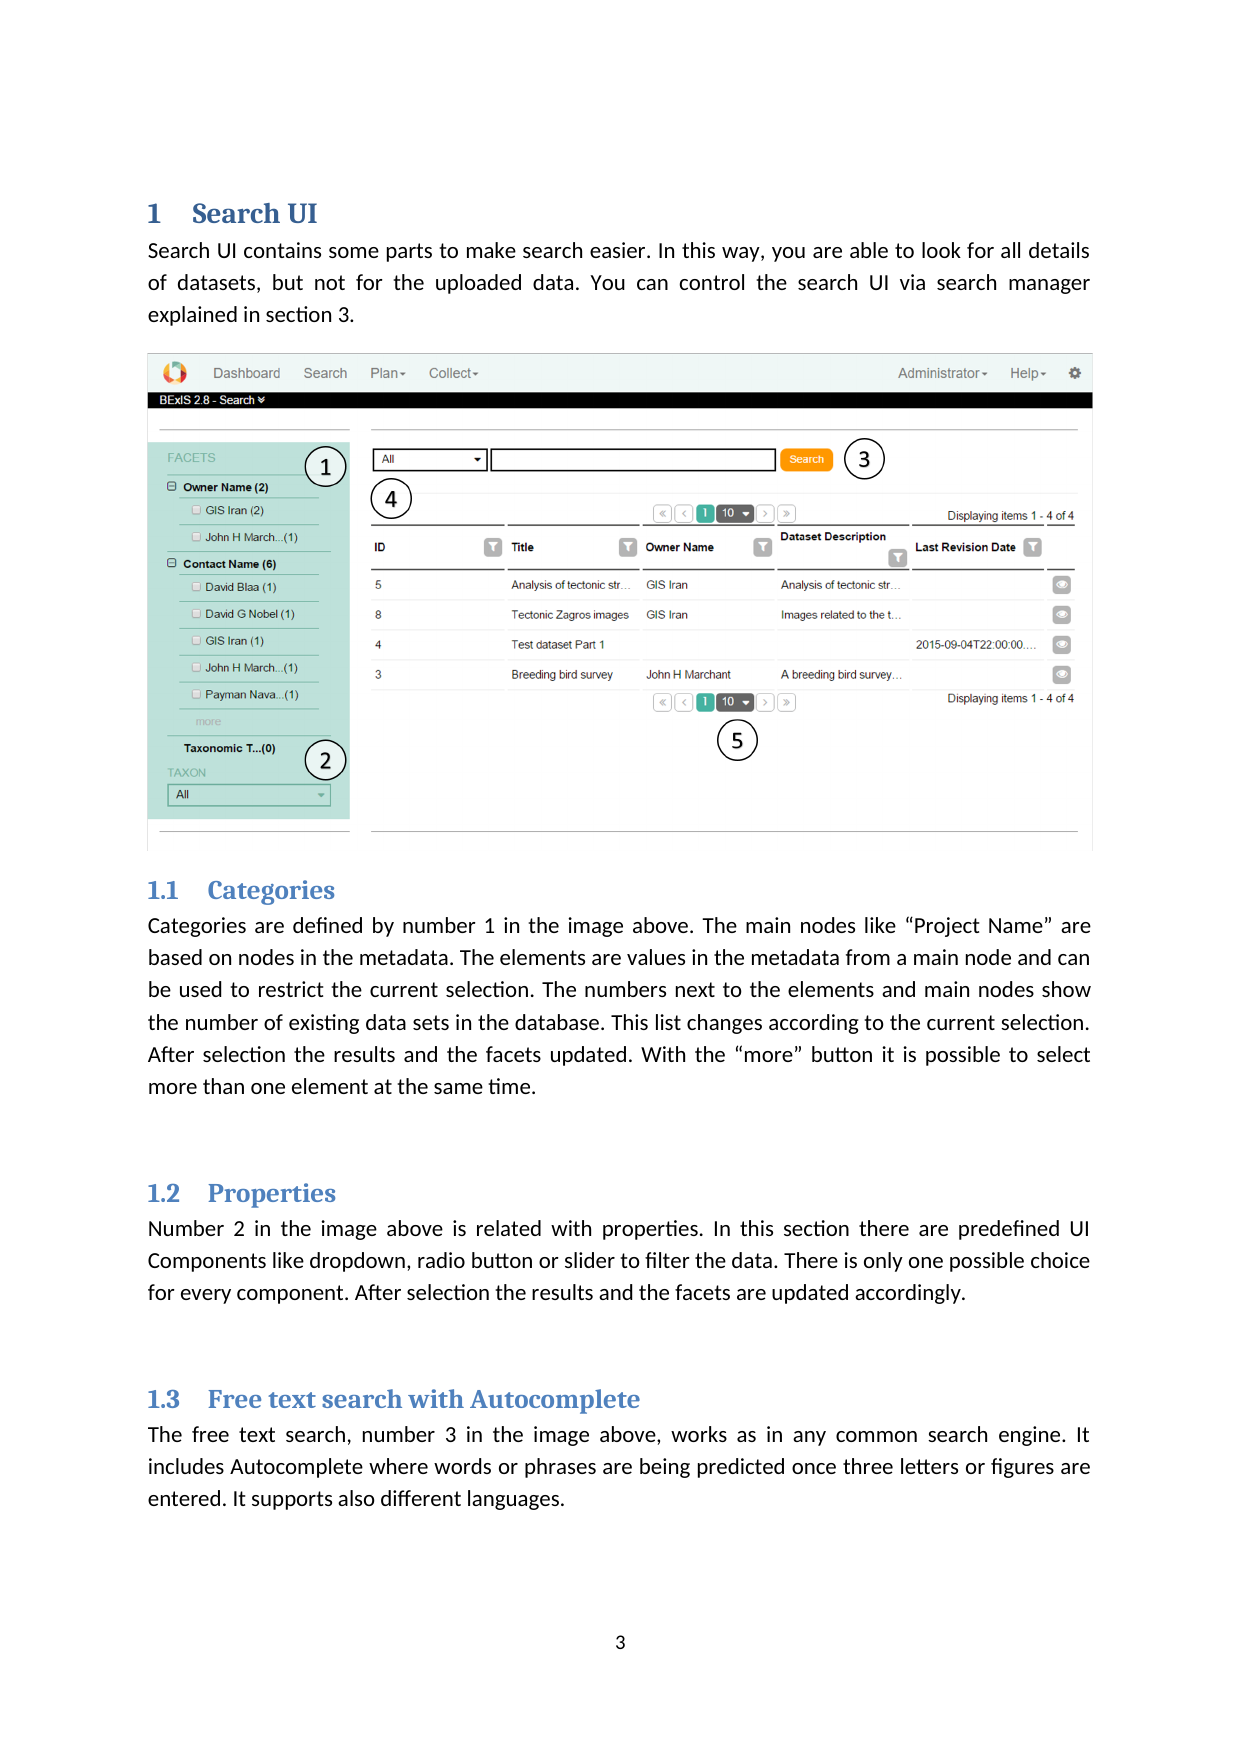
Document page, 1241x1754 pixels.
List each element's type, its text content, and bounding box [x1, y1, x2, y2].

subtitle Categories [148, 875, 1093, 906]
text The free text search, number the image above, works as in any common search engine. It includes Autocomplete where words or phrases are being predicted once three letters or figures are entered. It supports also different languages. [148, 1420, 1093, 1512]
subtitle Search UI [148, 198, 1093, 231]
text Categories are defined by number the image above. The main nodes like “Project Name” are based on nodes in the metadata. The elements are values in the metadata from a main node and can be used to restrict the current selection. The numbers next to the elements and main nodes show the number of existing data sets in the database. This list changes according to the current selection. After selection the results and the facets updated. With the “more” button it is possible to select more than one element at the same time. [148, 911, 1093, 1100]
subtitle Properties [148, 1178, 1093, 1209]
text Search UI contains some parts to make search easier. In this way, you are able to look for all details of datasets, but not for the uploaded data. You can control the search UI via search manager explained in section 3. [148, 236, 1093, 328]
subtitle Free text search with Autocomplete [148, 1384, 1093, 1415]
picture [147, 353, 1093, 851]
text Number the image above is related with properties. In this section there are predefined UI Components like dropdown, radio button or slider to filter the data. There is only one possible choice for every component. After selection the results and the facets are updated accordingly. [148, 1214, 1093, 1306]
